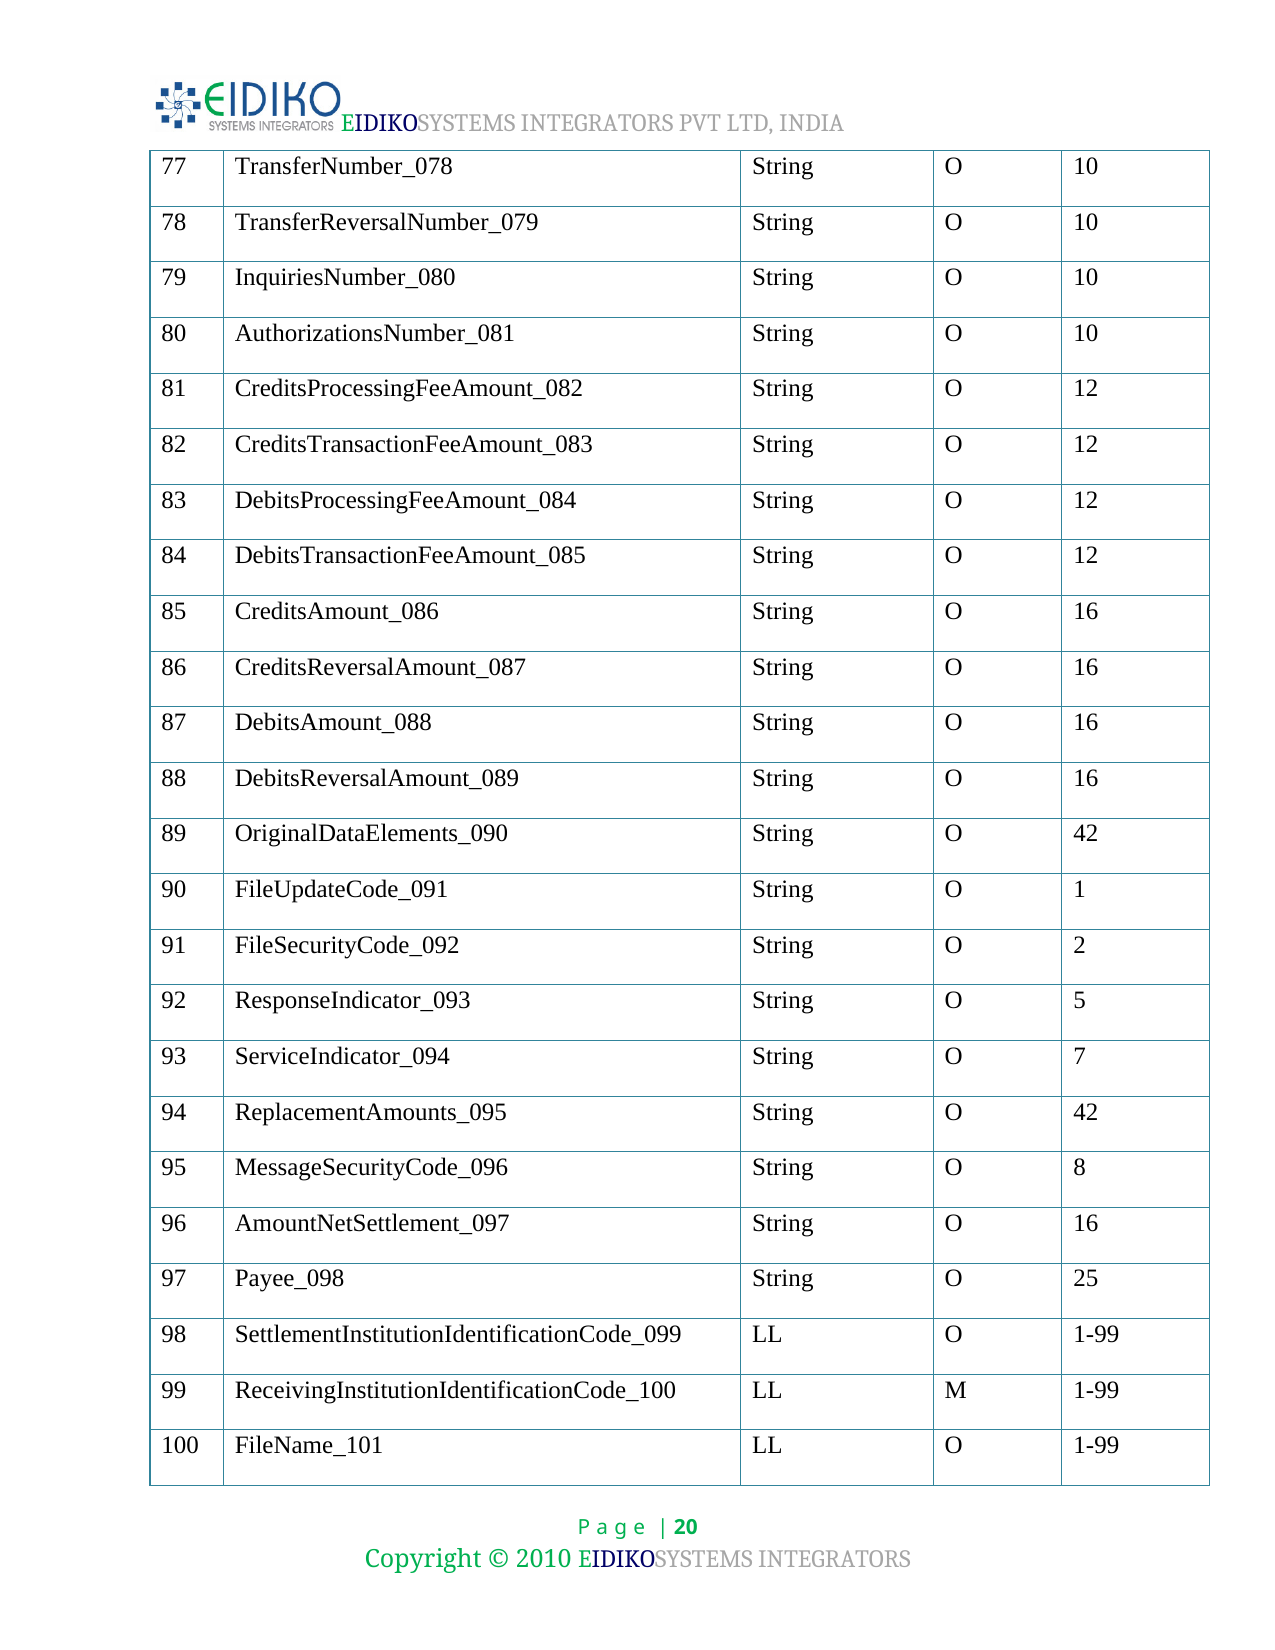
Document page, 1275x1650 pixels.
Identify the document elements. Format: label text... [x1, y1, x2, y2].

table_cell O [934, 1152, 1061, 1207]
table_cell O [934, 1208, 1061, 1262]
table_cell O [934, 819, 1061, 873]
table_cell 94 [151, 1097, 223, 1151]
table_cell O [934, 763, 1061, 817]
table_cell O [934, 207, 1061, 261]
table_cell 88 [151, 763, 223, 817]
table_cell String [741, 151, 933, 206]
table_cell 84 [151, 540, 223, 595]
table_cell 42 [1062, 819, 1209, 873]
table_cell LL [741, 1375, 933, 1429]
table_cell String [741, 819, 933, 873]
table_cell String [741, 207, 933, 261]
table_cell String [741, 1208, 933, 1262]
table_cell 16 [1062, 1208, 1209, 1262]
table_cell Payee_098 [224, 1264, 740, 1318]
table_cell O [934, 485, 1061, 539]
table_cell O [934, 1041, 1061, 1096]
table_cell ReplacementAmounts_095 [224, 1097, 740, 1151]
table_cell 1-99 [1062, 1319, 1209, 1374]
table_cell O [934, 1264, 1061, 1318]
table_cell CreditsTransactionFeeAmount_083 [224, 429, 740, 484]
table_cell 81 [151, 374, 223, 428]
table_cell 5 [1062, 985, 1209, 1040]
table_cell 99 [151, 1375, 223, 1429]
table_cell 16 [1062, 707, 1209, 762]
table_cell String [741, 318, 933, 372]
table_cell 82 [151, 429, 223, 484]
table_cell O [934, 596, 1061, 651]
table_cell 92 [151, 985, 223, 1040]
table_cell 12 [1062, 485, 1209, 539]
table_cell O [934, 429, 1061, 484]
table_cell 10 [1062, 318, 1209, 372]
table_cell M [934, 1375, 1061, 1429]
table_cell 86 [151, 652, 223, 706]
table_cell O [934, 652, 1061, 706]
table_cell O [934, 318, 1061, 372]
table_cell String [741, 485, 933, 539]
picture [150, 75, 341, 132]
table_cell O [934, 1430, 1061, 1485]
table_cell 42 [1062, 1097, 1209, 1151]
table_cell 16 [1062, 652, 1209, 706]
table_cell ResponseIndicator_093 [224, 985, 740, 1040]
table_cell 93 [151, 1041, 223, 1096]
table_cell TransferReversalNumber_079 [224, 207, 740, 261]
table_cell O [934, 374, 1061, 428]
table_cell String [741, 985, 933, 1040]
table_cell 8 [1062, 1152, 1209, 1207]
table_cell 95 [151, 1152, 223, 1207]
table_cell ServiceIndicator_094 [224, 1041, 740, 1096]
table_cell 12 [1062, 374, 1209, 428]
table_cell String [741, 874, 933, 929]
table_cell LL [741, 1430, 933, 1485]
table_cell AuthorizationsNumber_081 [224, 318, 740, 372]
table_cell 77 [151, 151, 223, 206]
table_cell SettlementInstitutionIdentificationCode_099 [224, 1319, 740, 1374]
table_cell String [741, 707, 933, 762]
table_cell 1 [1062, 874, 1209, 929]
table_cell 97 [151, 1264, 223, 1318]
table_cell 10 [1062, 207, 1209, 261]
table_cell DebitsTransactionFeeAmount_085 [224, 540, 740, 595]
table_cell String [741, 1097, 933, 1151]
table_cell 85 [151, 596, 223, 651]
table_cell 12 [1062, 429, 1209, 484]
table_cell CreditsReversalAmount_087 [224, 652, 740, 706]
table_cell 1-99 [1062, 1375, 1209, 1429]
table_cell String [741, 540, 933, 595]
table_cell CreditsProcessingFeeAmount_082 [224, 374, 740, 428]
table_cell String [741, 374, 933, 428]
table_cell 2 [1062, 930, 1209, 984]
table_cell FileSecurityCode_092 [224, 930, 740, 984]
table_cell FileName_101 [224, 1430, 740, 1485]
table_cell AmountNetSettlement_097 [224, 1208, 740, 1262]
table_cell O [934, 151, 1061, 206]
table_cell DebitsProcessingFeeAmount_084 [224, 485, 740, 539]
table_cell O [934, 1319, 1061, 1374]
table_cell 10 [1062, 262, 1209, 317]
table_cell OriginalDataElements_090 [224, 819, 740, 873]
table_cell String [741, 1041, 933, 1096]
table_cell 98 [151, 1319, 223, 1374]
table_cell String [741, 429, 933, 484]
table_cell String [741, 1152, 933, 1207]
table_cell 25 [1062, 1264, 1209, 1318]
table_cell 10 [1062, 151, 1209, 206]
table_cell String [741, 930, 933, 984]
table_cell O [934, 540, 1061, 595]
table_cell FileUpdateCode_091 [224, 874, 740, 929]
table_cell 12 [1062, 540, 1209, 595]
table_cell O [934, 985, 1061, 1040]
table_cell ReceivingInstitutionIdentificationCode_100 [224, 1375, 740, 1429]
table_cell 89 [151, 819, 223, 873]
table_cell 16 [1062, 596, 1209, 651]
table_cell TransferNumber_078 [224, 151, 740, 206]
table_cell CreditsAmount_086 [224, 596, 740, 651]
table_cell String [741, 652, 933, 706]
table_cell O [934, 930, 1061, 984]
table_cell 87 [151, 707, 223, 762]
table_cell String [741, 763, 933, 817]
table_cell O [934, 1097, 1061, 1151]
table_cell 91 [151, 930, 223, 984]
table_cell DebitsReversalAmount_089 [224, 763, 740, 817]
table_cell O [934, 707, 1061, 762]
table_cell 83 [151, 485, 223, 539]
table_cell 16 [1062, 763, 1209, 817]
table_cell 90 [151, 874, 223, 929]
table_cell O [934, 874, 1061, 929]
table_cell LL [741, 1319, 933, 1374]
table_cell String [741, 1264, 933, 1318]
table_cell O [934, 262, 1061, 317]
table_cell DebitsAmount_088 [224, 707, 740, 762]
table_cell 100 [151, 1430, 223, 1485]
table_cell 1-99 [1062, 1430, 1209, 1485]
table_cell 96 [151, 1208, 223, 1262]
table_cell InquiriesNumber_080 [224, 262, 740, 317]
table_cell 78 [151, 207, 223, 261]
table_cell 79 [151, 262, 223, 317]
table_cell String [741, 262, 933, 317]
table_cell String [741, 596, 933, 651]
table_cell 7 [1062, 1041, 1209, 1096]
table_cell 80 [151, 318, 223, 372]
table_cell MessageSecurityCode_096 [224, 1152, 740, 1207]
